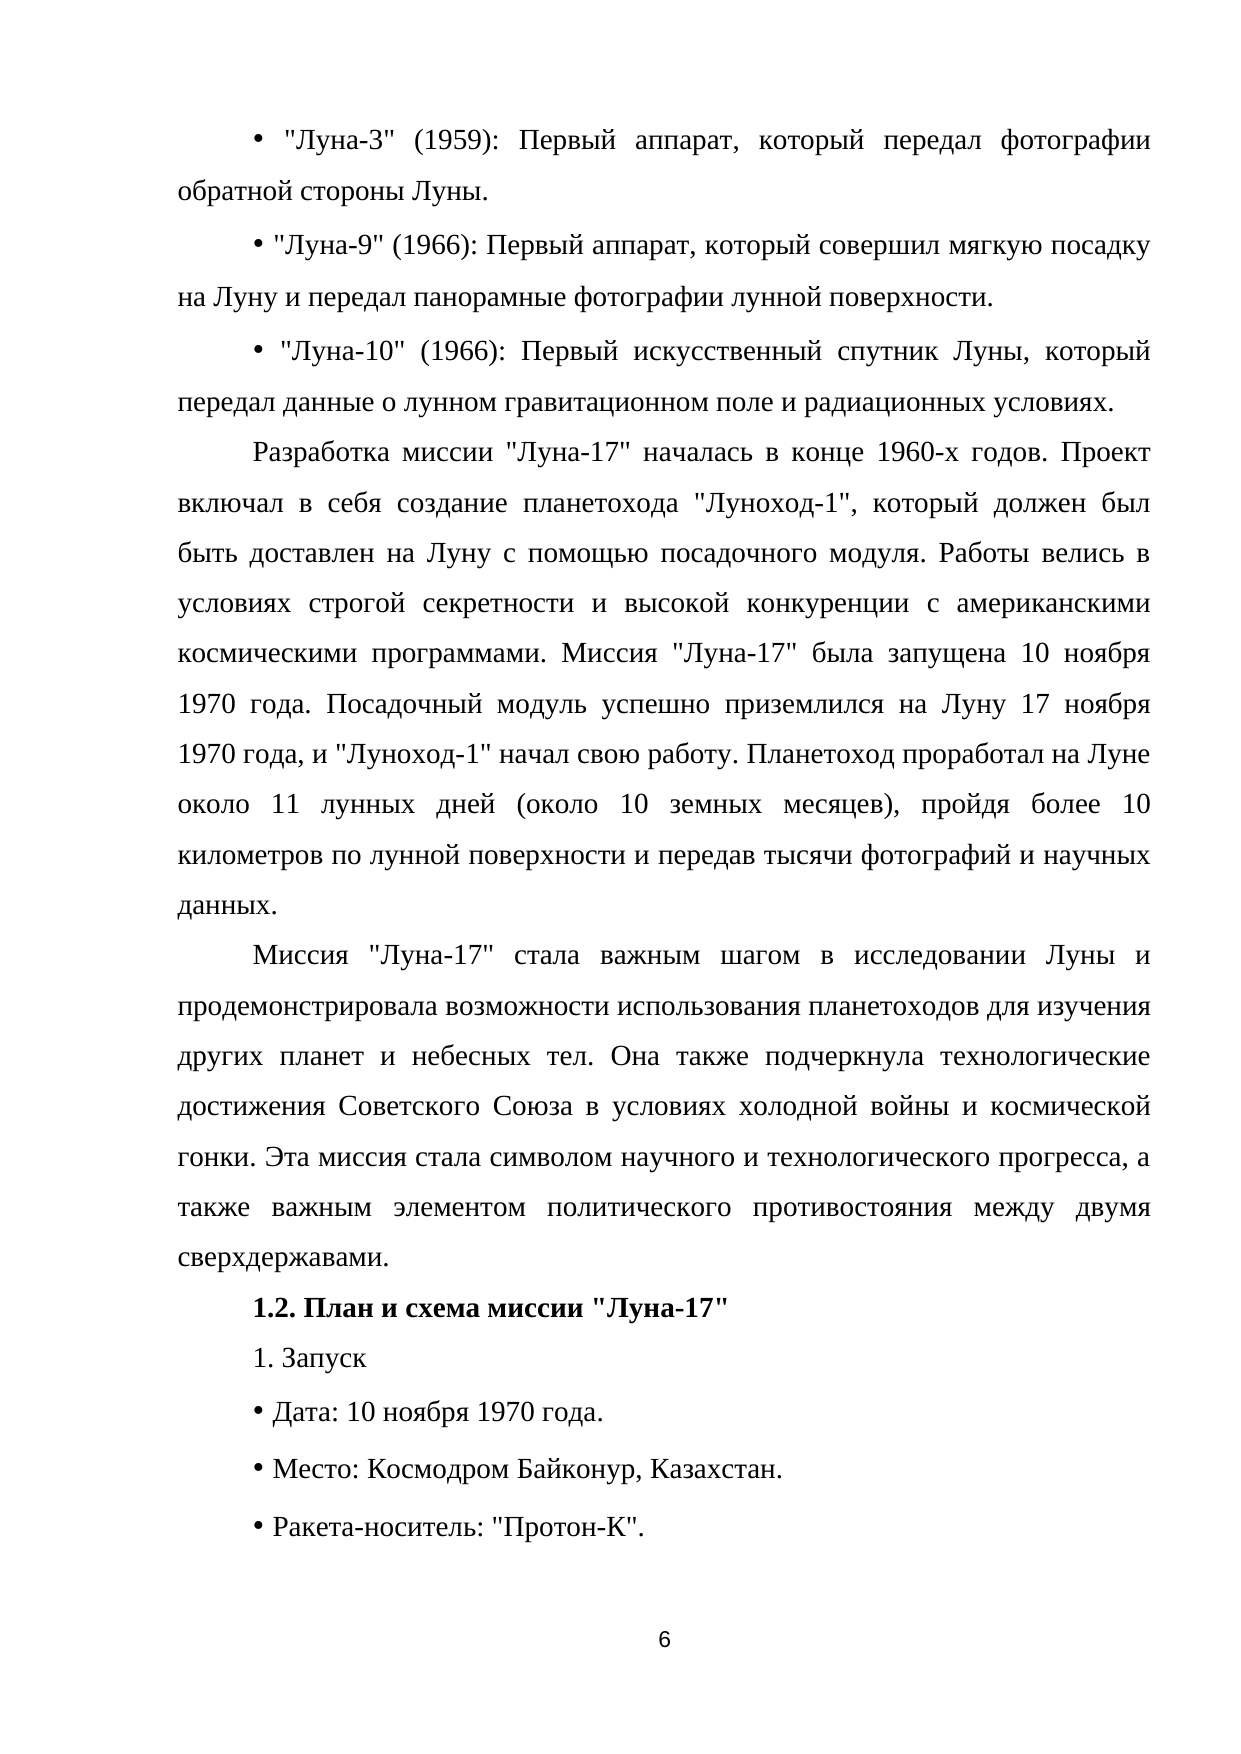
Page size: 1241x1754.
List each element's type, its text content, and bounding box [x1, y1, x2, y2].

text • "Луна-3" (1959): Первый аппарат, который передал фотографии обратной стороны Луны. [177, 118, 1152, 207]
subtitle 1.2. План и схема миссии "Луна-17" [177, 1290, 1152, 1323]
text 1. Запуск [177, 1340, 1152, 1373]
text Миссия "Луна-17" стала важным шагом в исследовании Луны и продемонстрировала возможности использования планетоходов для изучения других планет и небесных тел. Она также подчеркнула технологические достижения Советского Союза в условиях холодной войны и космической гонки. Эта миссия стала символом научного и технологического прогресса, а также важным элементом политического противостояния между двумя сверхдержавами. [177, 937, 1152, 1273]
text Разработка миссии "Луна-17" началась в конце 1960-х годов. Проект включал в себя создание планетохода "Луноход-1", который должен был быть доставлен на Луну с помощью посадочного модуля. Работы велись в условиях строгой секретности и высокой конкуренции с американскими космическими программами. Миссия "Луна-17" была запущена 10 ноября 1970 года. Посадочный модуль успешно приземлился на Луну 17 ноября 1970 года, и "Луноход-1" начал свою работу. Планетоход проработал на Луне около 11 лунных дней (около 10 земных месяцев), пройдя более 10 километров по лунной поверхности и передав тысячи фотографий и научных данных. [177, 434, 1152, 921]
text • "Луна-10" (1966): Первый искусственный спутник Луны, который передал данные о лунном гравитационном поле и радиационных условиях. [177, 329, 1152, 418]
text • Место: Космодром Байконур, Казахстан. [177, 1448, 1152, 1486]
text • Дата: 10 ноября 1970 года. [177, 1390, 1152, 1429]
text • "Луна-9" (1966): Первый аппарат, который совершил мягкую посадку на Луну и передал панорамные фотографии лунной поверхности. [177, 223, 1152, 312]
text • Ракета-носитель: "Протон-К". [177, 1505, 1152, 1544]
